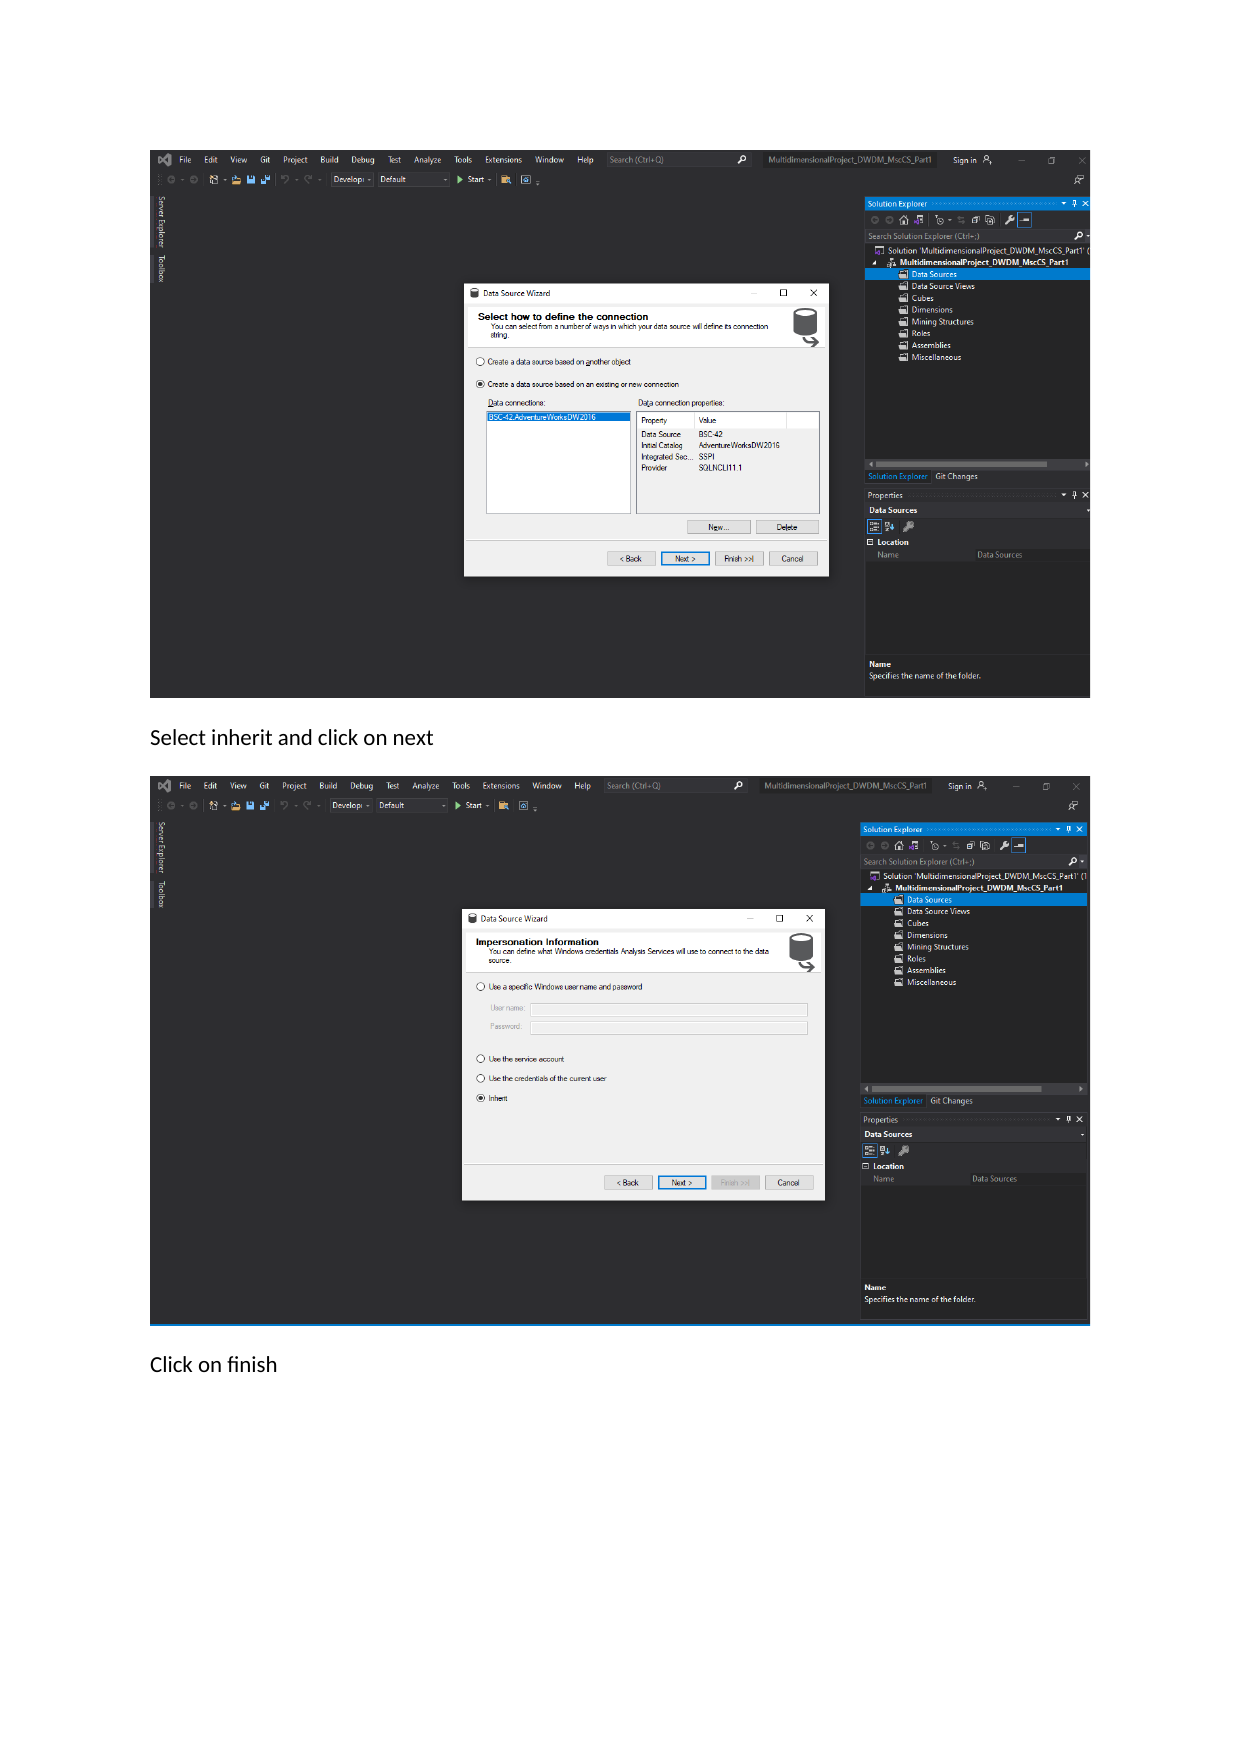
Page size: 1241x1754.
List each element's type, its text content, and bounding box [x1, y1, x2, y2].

picture [150, 776, 1091, 1326]
text Select inherit and click on next [150, 723, 1090, 751]
text Click on finish [150, 1350, 1090, 1378]
picture [150, 150, 1091, 698]
